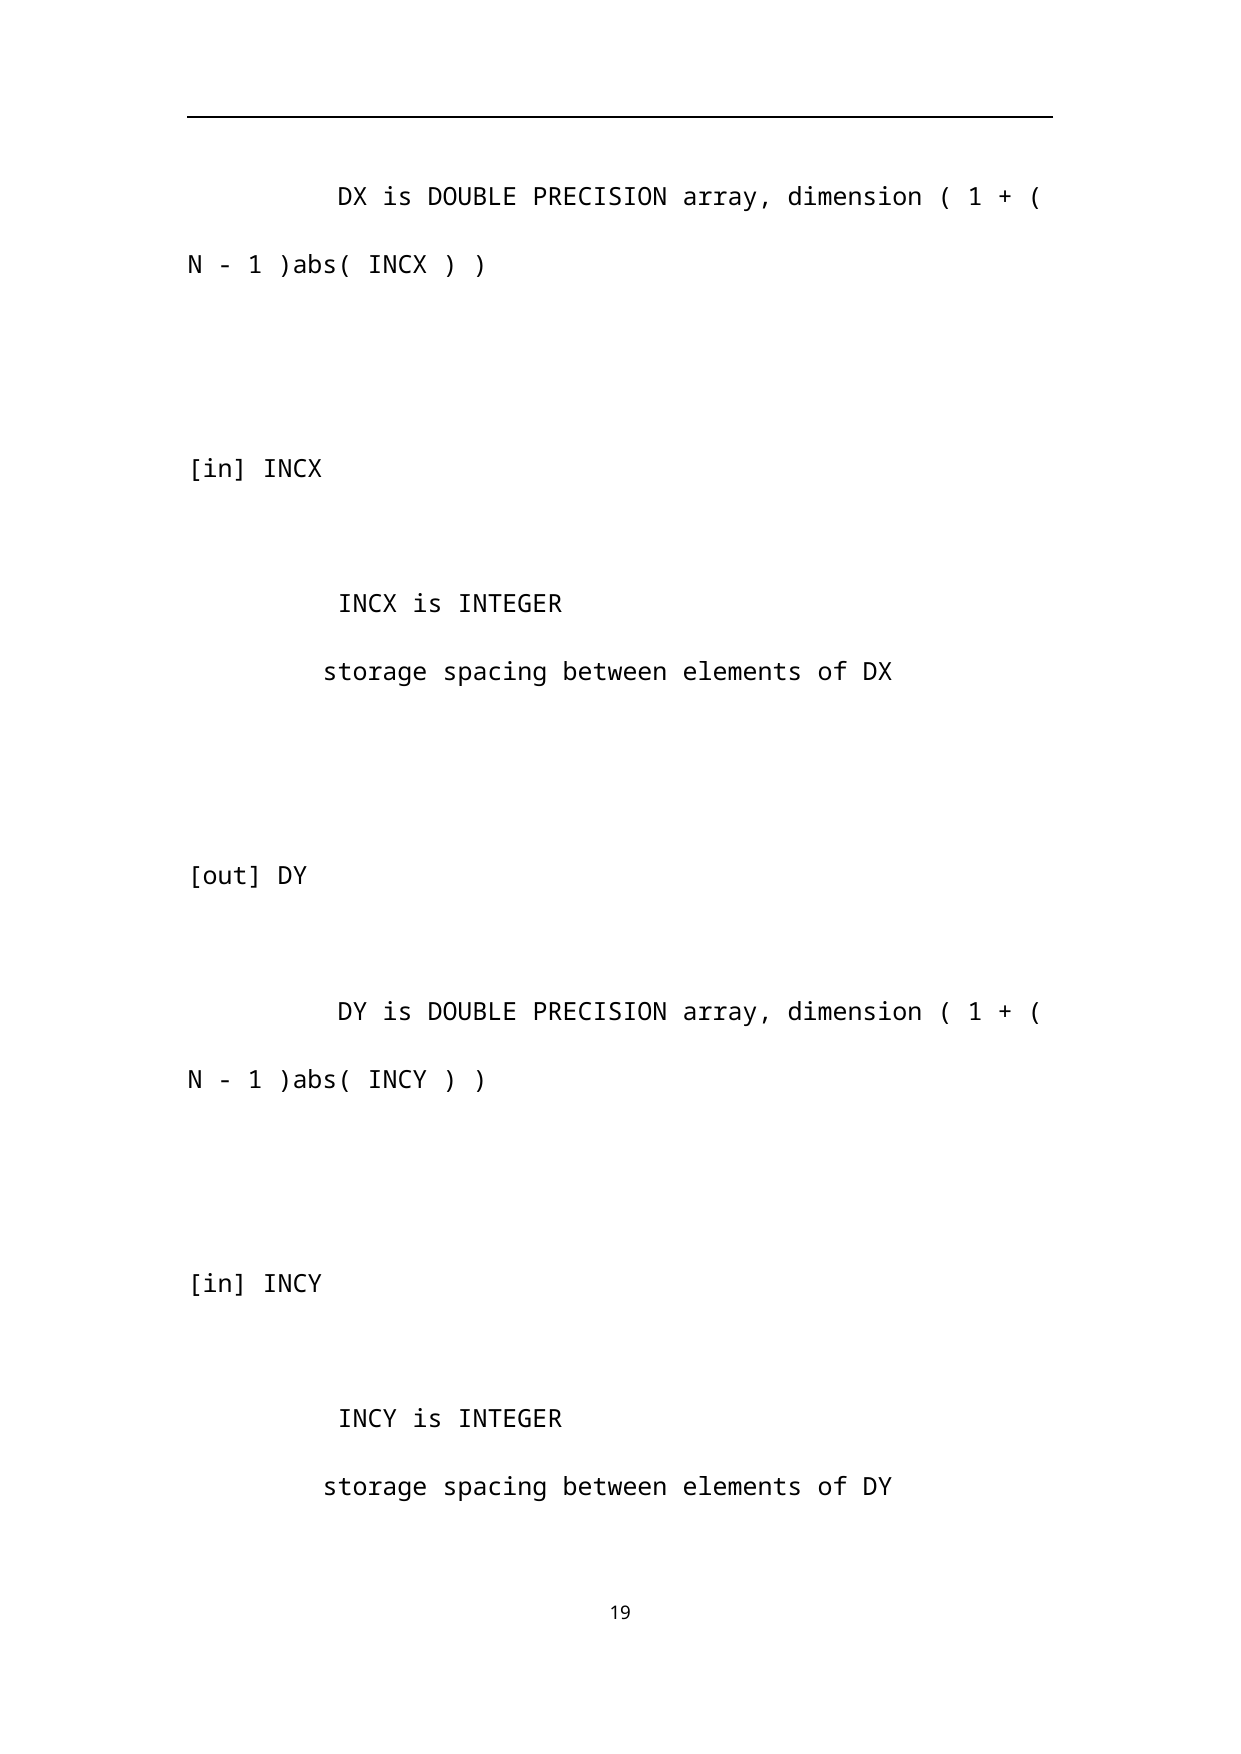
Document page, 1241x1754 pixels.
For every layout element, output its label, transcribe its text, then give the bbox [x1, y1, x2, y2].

text [in] INCX [187, 433, 1053, 501]
text storage spacing between elements of DY [187, 1452, 1053, 1520]
text DY is DOUBLE PRECISION array, dimension ( 1 + ( N - 1 )abs( INCY ) ) [187, 977, 1053, 1112]
text INCX is INTEGER [187, 569, 1053, 637]
text [in] INCY [187, 1248, 1053, 1316]
text [out] DY [187, 841, 1053, 909]
text DX is DOUBLE PRECISION array, dimension ( 1 + ( N - 1 )abs( INCX ) ) [187, 162, 1053, 297]
text storage spacing between elements of DX [187, 637, 1053, 705]
text INCY is INTEGER [187, 1384, 1053, 1452]
